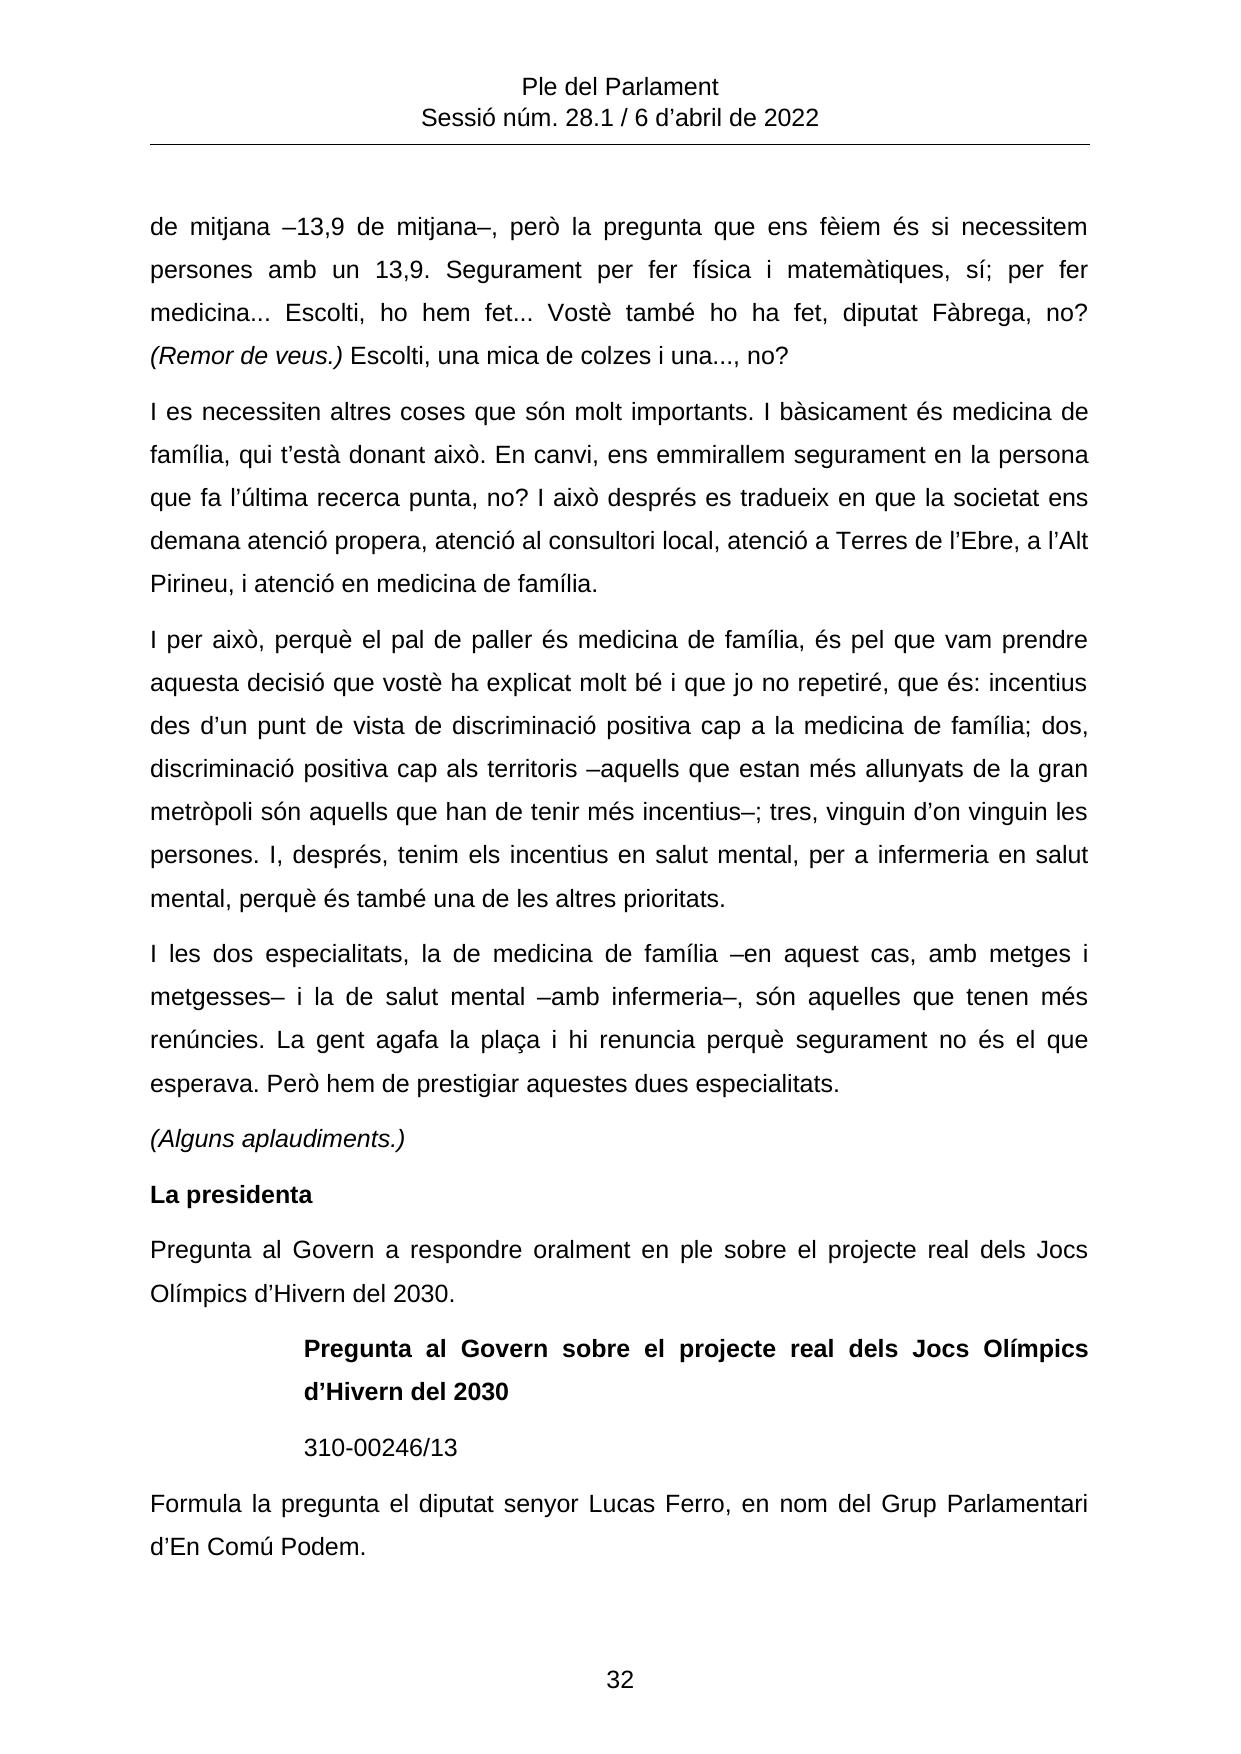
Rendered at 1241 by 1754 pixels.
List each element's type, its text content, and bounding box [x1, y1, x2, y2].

text La presidenta [150, 1180, 1090, 1209]
text Formula la pregunta el diputat senyor Lucas Ferro, en nom del Grup Parlamentari d’En Comú Podem. [150, 1489, 1090, 1561]
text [150, 212, 1090, 370]
text I per això, perquè el pal de paller és medicina de família, és pel que vam prendre aquesta decisió que vostè ha explicat molt bé i que jo no repetiré, que és: incentius des d’un punt de vista de discriminació positiva cap a la medicina de família; dos, discriminació positiva cap als territoris –aquells que estan més allunyats de la gran metròpoli són aquells que han de tenir més incentius–; tres, vinguin d’on vinguin les persones. I, després, tenim els incentius en salut mental, per a infermeria en salut mental, perquè és també una de les altres prioritats. [150, 625, 1090, 912]
text Pregunta al Govern sobre el projecte real dels Jocs Olímpics d’Hivern del 2030 [303, 1334, 1090, 1406]
text I les dos especialitats, la de medicina de família –en aquest cas, amb metges i metgesses– i la de salut mental –amb infermeria–, són aquelles que tenen més renúncies. La gent agafa la plaça i hi renuncia perquè segurament no és el que esperava. Però hem de prestigiar aquestes dues especialitats. [150, 939, 1090, 1097]
text 310-00246/13 [303, 1433, 1090, 1462]
text (Alguns aplaudiments.) [150, 1124, 1090, 1153]
text I es necessiten altres coses que són molt importants. I bàsicament és medicina de família, qui t’està donant això. En canvi, ens emmirallem segurament en la persona que fa l’última recerca punta, no? I això després es tradueix en que la societat ens demana atenció propera, atenció al consultori local, atenció a Terres de l’Ebre, a l’Alt Pirineu, i atenció en medicina de família. [150, 397, 1090, 598]
text Pregunta al Govern a respondre oralment en ple sobre el projecte real dels Jocs Olímpics d’Hivern del 2030. [150, 1236, 1090, 1307]
